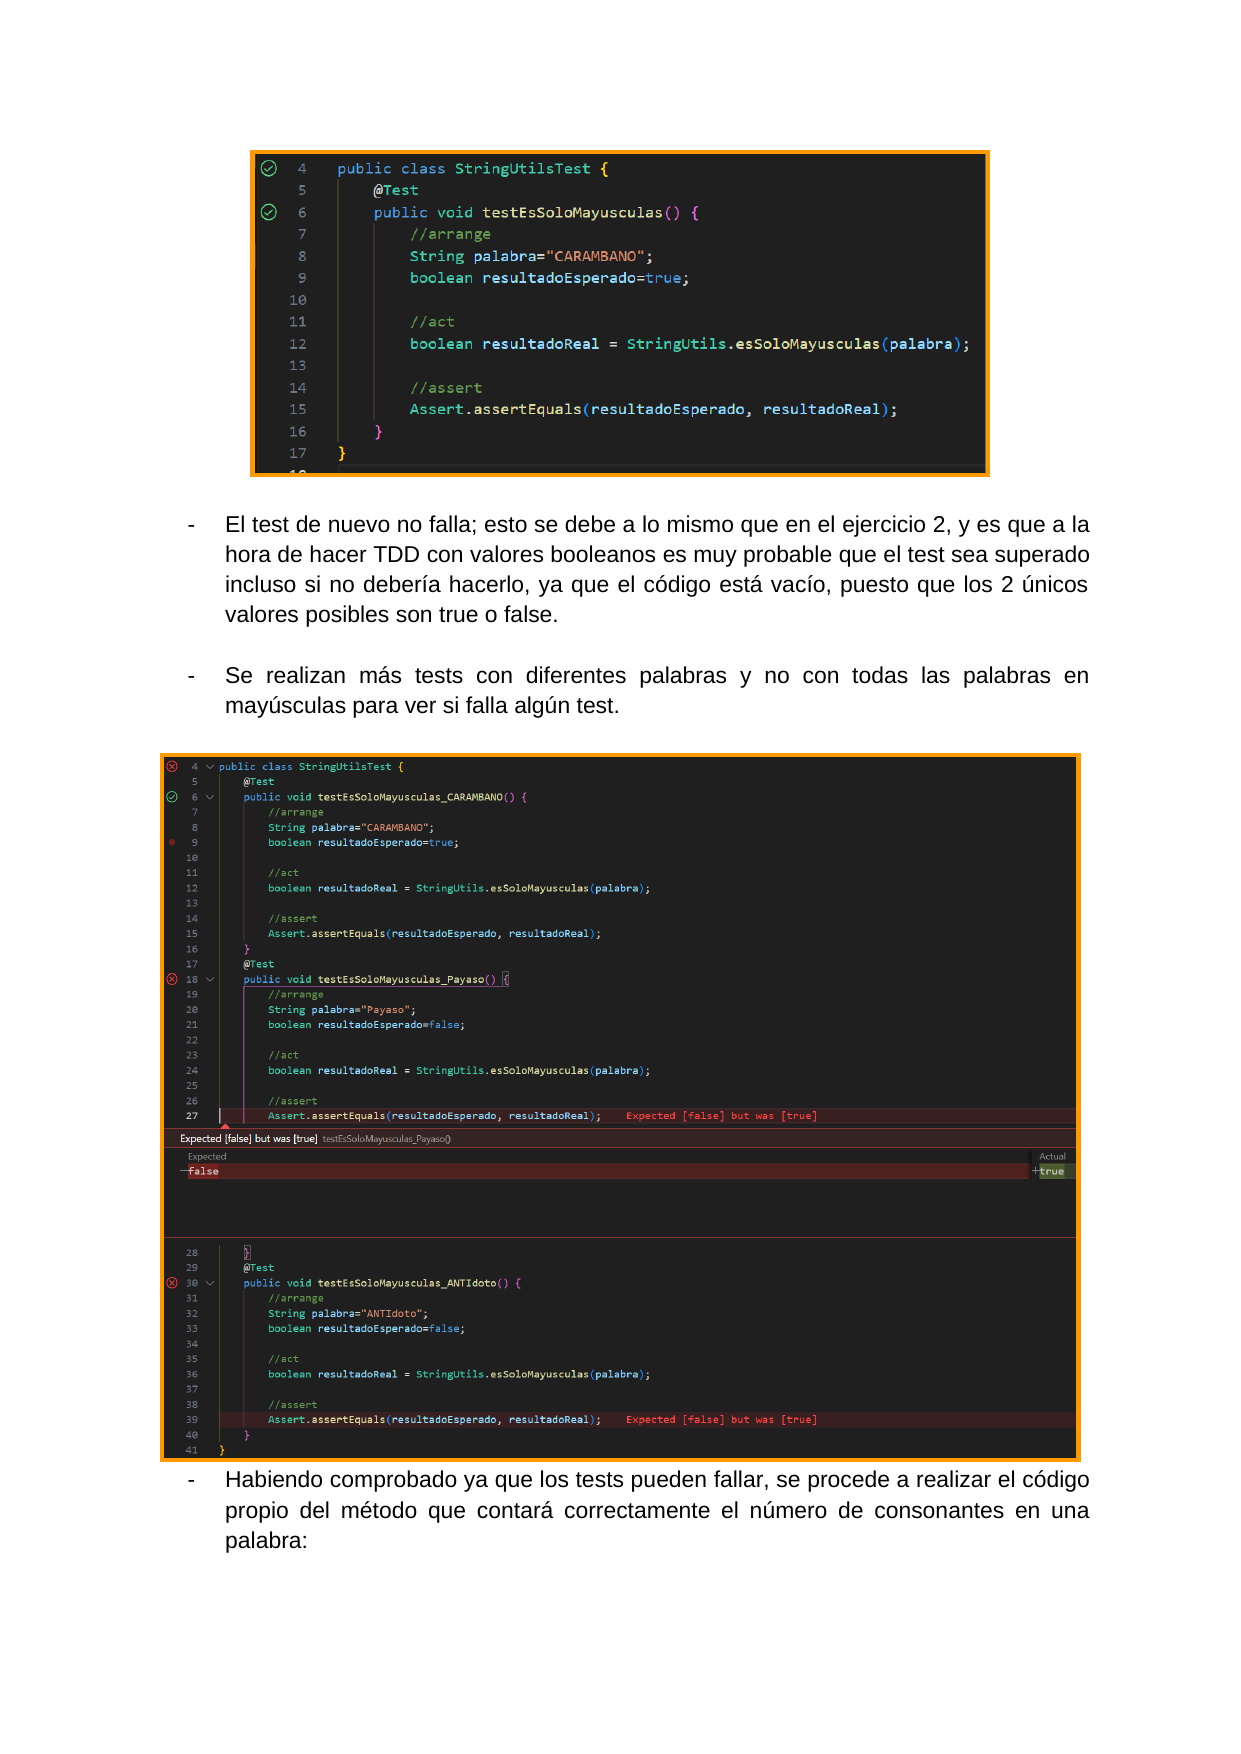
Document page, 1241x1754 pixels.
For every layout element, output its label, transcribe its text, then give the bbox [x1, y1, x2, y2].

picture [164, 757, 1076, 1458]
list Habiendo comprobado ya que los tests pueden fallar, se procede a realizar el código propio del método que contará correctamente el número de consonantes en una palabra: [187, 1466, 1090, 1553]
list El test de nuevo no falla; esto se debe a lo mismo que en el ejercicio 2, y es que a la hora de hacer TDD con valores booleanos es muy probable que el test sea superado incluso si no debería hacerlo, ya que el código está vacío, puesto que los 2 únicos valores posibles son true o false. [187, 511, 1090, 628]
picture [255, 154, 986, 473]
list Se realizan más tests con diferentes palabras y no con todas las palabras en mayúsculas para ver si falla algún test. [187, 662, 1090, 718]
